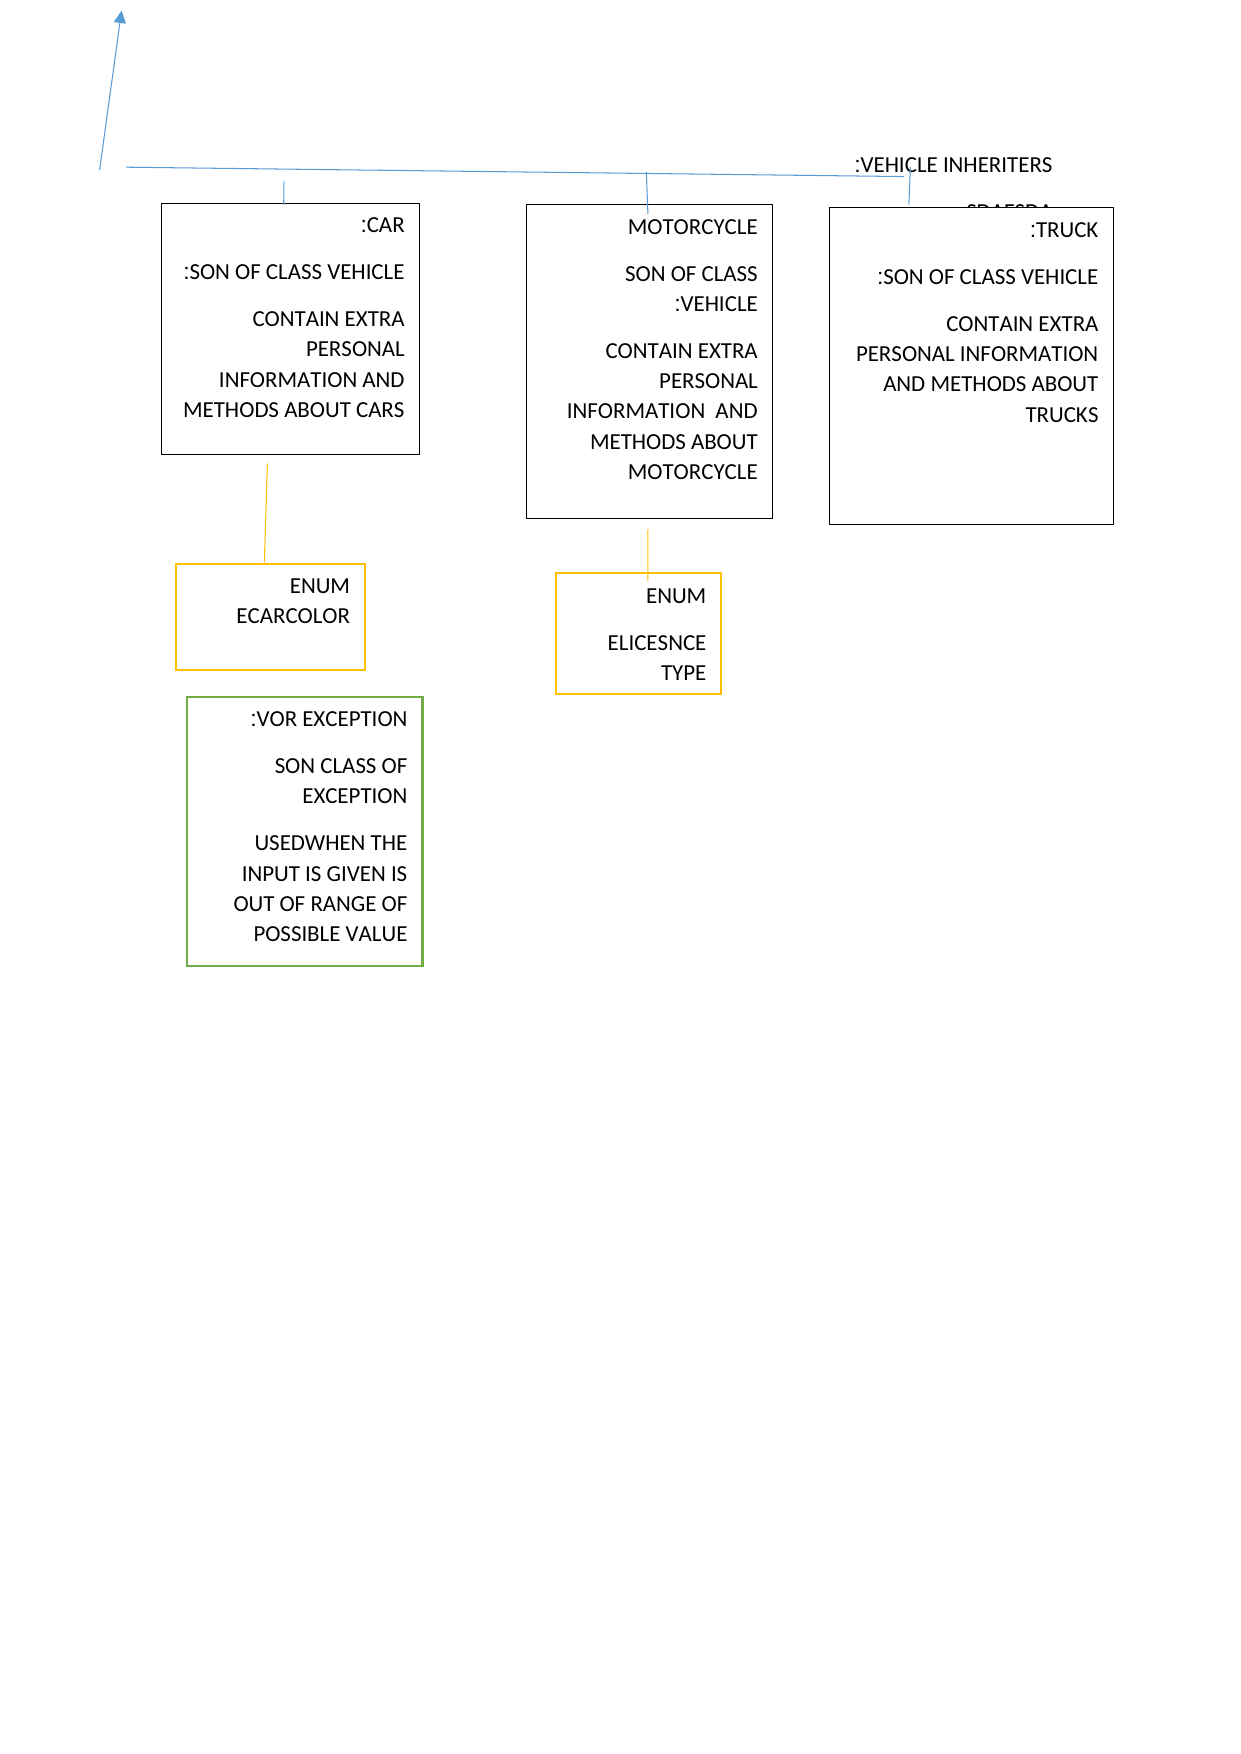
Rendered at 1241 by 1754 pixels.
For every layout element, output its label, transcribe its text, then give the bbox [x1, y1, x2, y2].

text SDAFSDA [285, 197, 646, 225]
text SDAFSDA [648, 197, 1053, 225]
text VEHICLE INHERITERS: [187, 150, 1053, 178]
